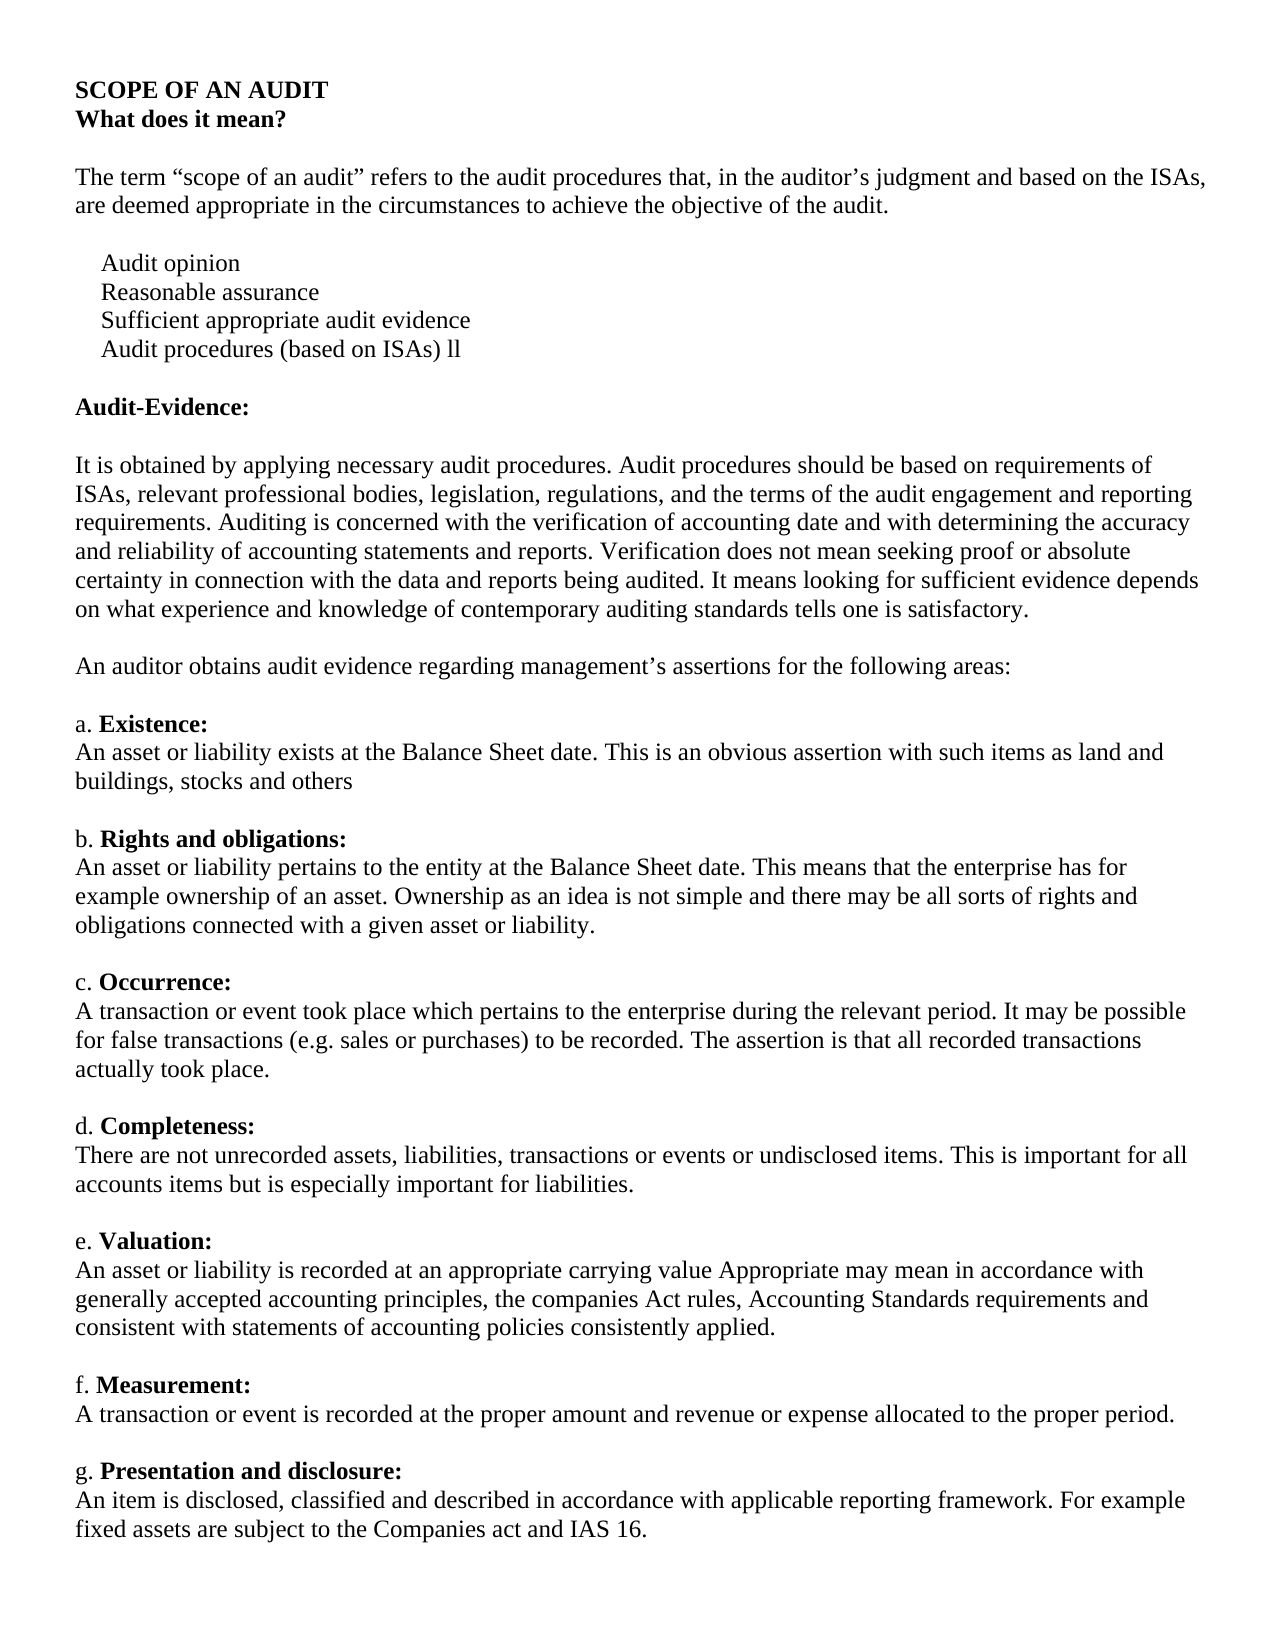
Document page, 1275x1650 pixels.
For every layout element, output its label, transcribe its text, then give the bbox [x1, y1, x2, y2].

text a. Existence: [75, 680, 1209, 737]
text b. Rights and obligations: [75, 795, 1209, 852]
text There are not unrecorded assets, liabilities, transactions or events or undisclosed items. This is important for all accounts items but is especially important for liabilities. [75, 1140, 1209, 1197]
text Audit-Evidence: [75, 392, 1209, 421]
text A transaction or event took place which pertains to the enterprise during the relevant period. It may be possible for false transactions (e.g. sales or purchases) to be recorded. The assertion is that all recorded transactions actually took place. [75, 996, 1209, 1082]
text The term “scope of an audit” refers to the audit procedures that, in the auditor’s judgment and based on the ISAs, are deemed appropriate in the circumstances to achieve the objective of the audit. 􀂃 Audit opinion 􀂃 Reasonable assurance 􀂃 Sufficient appropriate audit evidence 􀂃 Audit procedures (based on ISAs) ll [75, 162, 1209, 363]
text e. Valuation: [75, 1197, 1209, 1255]
text An auditor obtains audit evidence regarding management’s assertions for the following areas: [75, 622, 1209, 680]
text It is obtained by applying necessary audit procedures. Audit procedures should be based on requirements of ISAs, relevant professional bodies, legislation, regulations, and the terms of the audit engagement and reporting requirements. Auditing is concerned with the verification of accounting date and with determining the accuracy and reliability of accounting statements and reports. Verification does not mean seeking proof or absolute certainty in connection with the data and reports being audited. It means looking for sufficient evidence depends on what experience and knowledge of contemporary auditing standards tells one is satisfactory. [75, 450, 1209, 622]
text d. Completeness: [75, 1082, 1209, 1140]
text g. Presentation and disclosure: [75, 1427, 1209, 1485]
text c. Occurrence: [75, 939, 1209, 996]
text An asset or liability exists at the Balance Sheet date. This is an obvious assertion with such items as land and buildings, stocks and others [75, 737, 1209, 795]
text A transaction or event is recorded at the proper amount and revenue or expense allocated to the proper period. [75, 1399, 1209, 1427]
text An item is disclosed, classified and described in accordance with applicable reporting framework. For example fixed assets are subject to the Companies act and IAS 16. [75, 1485, 1209, 1542]
text f. Measurement: [75, 1341, 1209, 1399]
text SCOPE OF AN AUDIT What does it mean? [75, 75, 1209, 132]
text An asset or liability is recorded at an appropriate carrying value Appropriate may mean in accordance with generally accepted accounting principles, the companies Act rules, Accounting Standards requirements and consistent with statements of accounting policies consistently applied. [75, 1255, 1209, 1341]
text An asset or liability pertains to the entity at the Balance Sheet date. This means that the enterprise has for example ownership of an asset. Ownership as an idea is not simple and there may be all sorts of rights and obligations connected with a given asset or liability. [75, 852, 1209, 939]
